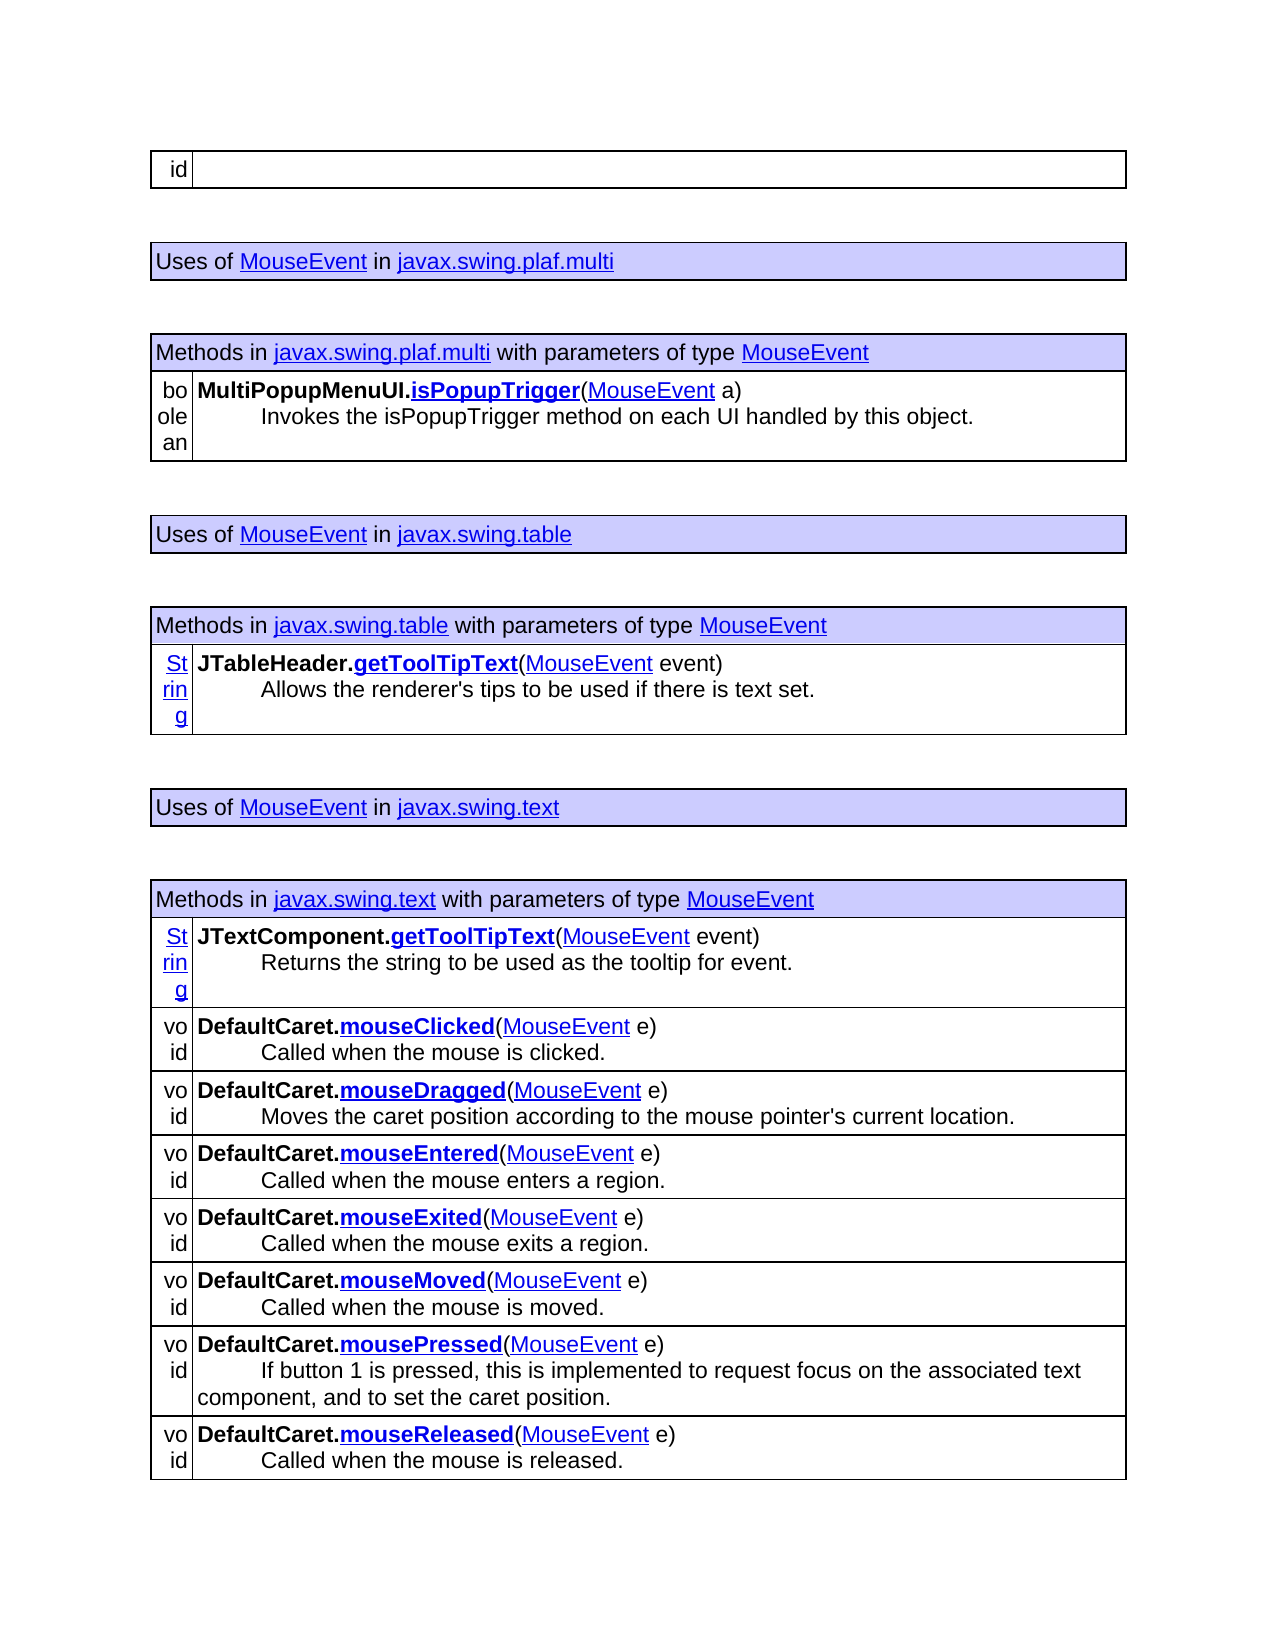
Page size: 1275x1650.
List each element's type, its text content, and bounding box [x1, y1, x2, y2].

table_cell MultiPopupMenuUI.isPopupTrigger(MouseEvent a) Invokes the isPopupTrigger method on each UI handled by this object. [193, 372, 1125, 460]
table_cell void [152, 1136, 192, 1198]
table_cell JTextComponent.getToolTipText(MouseEvent event) Returns the string to be used as the tooltip for event. [193, 918, 1125, 1007]
table_cell void [152, 1417, 192, 1478]
table_cell boolean [152, 372, 192, 460]
table_cell String [152, 918, 192, 1007]
table_header Methods in javax.swing.plaf.multi with parameters of type MouseEvent [152, 335, 1125, 370]
table_cell DefaultCaret.mousePressed(MouseEvent e) If button 1 is pressed, this is implemented to request focus on the associated text component, and to set the caret position. [193, 1327, 1125, 1415]
table_header Methods in javax.swing.text with parameters of type MouseEvent [152, 881, 1125, 917]
table_cell DefaultCaret.mouseDragged(MouseEvent e) Moves the caret position according to the mouse pointer's current location. [193, 1072, 1125, 1134]
table_header Uses of MouseEvent in javax.swing.plaf.multi [152, 243, 1125, 279]
table_header Uses of MouseEvent in javax.swing.table [152, 516, 1125, 552]
table_cell void [152, 1008, 192, 1070]
table_header Uses of MouseEvent in javax.swing.text [152, 790, 1125, 825]
table_cell DefaultCaret.mouseEntered(MouseEvent e) Called when the mouse enters a region. [193, 1136, 1125, 1198]
table_cell JTableHeader.getToolTipText(MouseEvent event) Allows the renderer's tips to be used if there is text set. [193, 645, 1125, 733]
table_cell void [152, 1199, 192, 1261]
table_cell DefaultCaret.mouseClicked(MouseEvent e) Called when the mouse is clicked. [193, 1008, 1125, 1070]
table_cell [193, 152, 1125, 187]
table_cell void [152, 1327, 192, 1415]
table_cell DefaultCaret.mouseMoved(MouseEvent e) Called when the mouse is moved. [193, 1263, 1125, 1325]
table_header Methods in javax.swing.table with parameters of type MouseEvent [152, 608, 1125, 643]
table_cell DefaultCaret.mouseReleased(MouseEvent e) Called when the mouse is released. [193, 1417, 1125, 1478]
table_cell void [152, 1072, 192, 1134]
table_cell void [152, 1263, 192, 1325]
table_cell void [152, 152, 192, 187]
table_cell DefaultCaret.mouseExited(MouseEvent e) Called when the mouse exits a region. [193, 1199, 1125, 1261]
table_cell String [152, 645, 192, 733]
